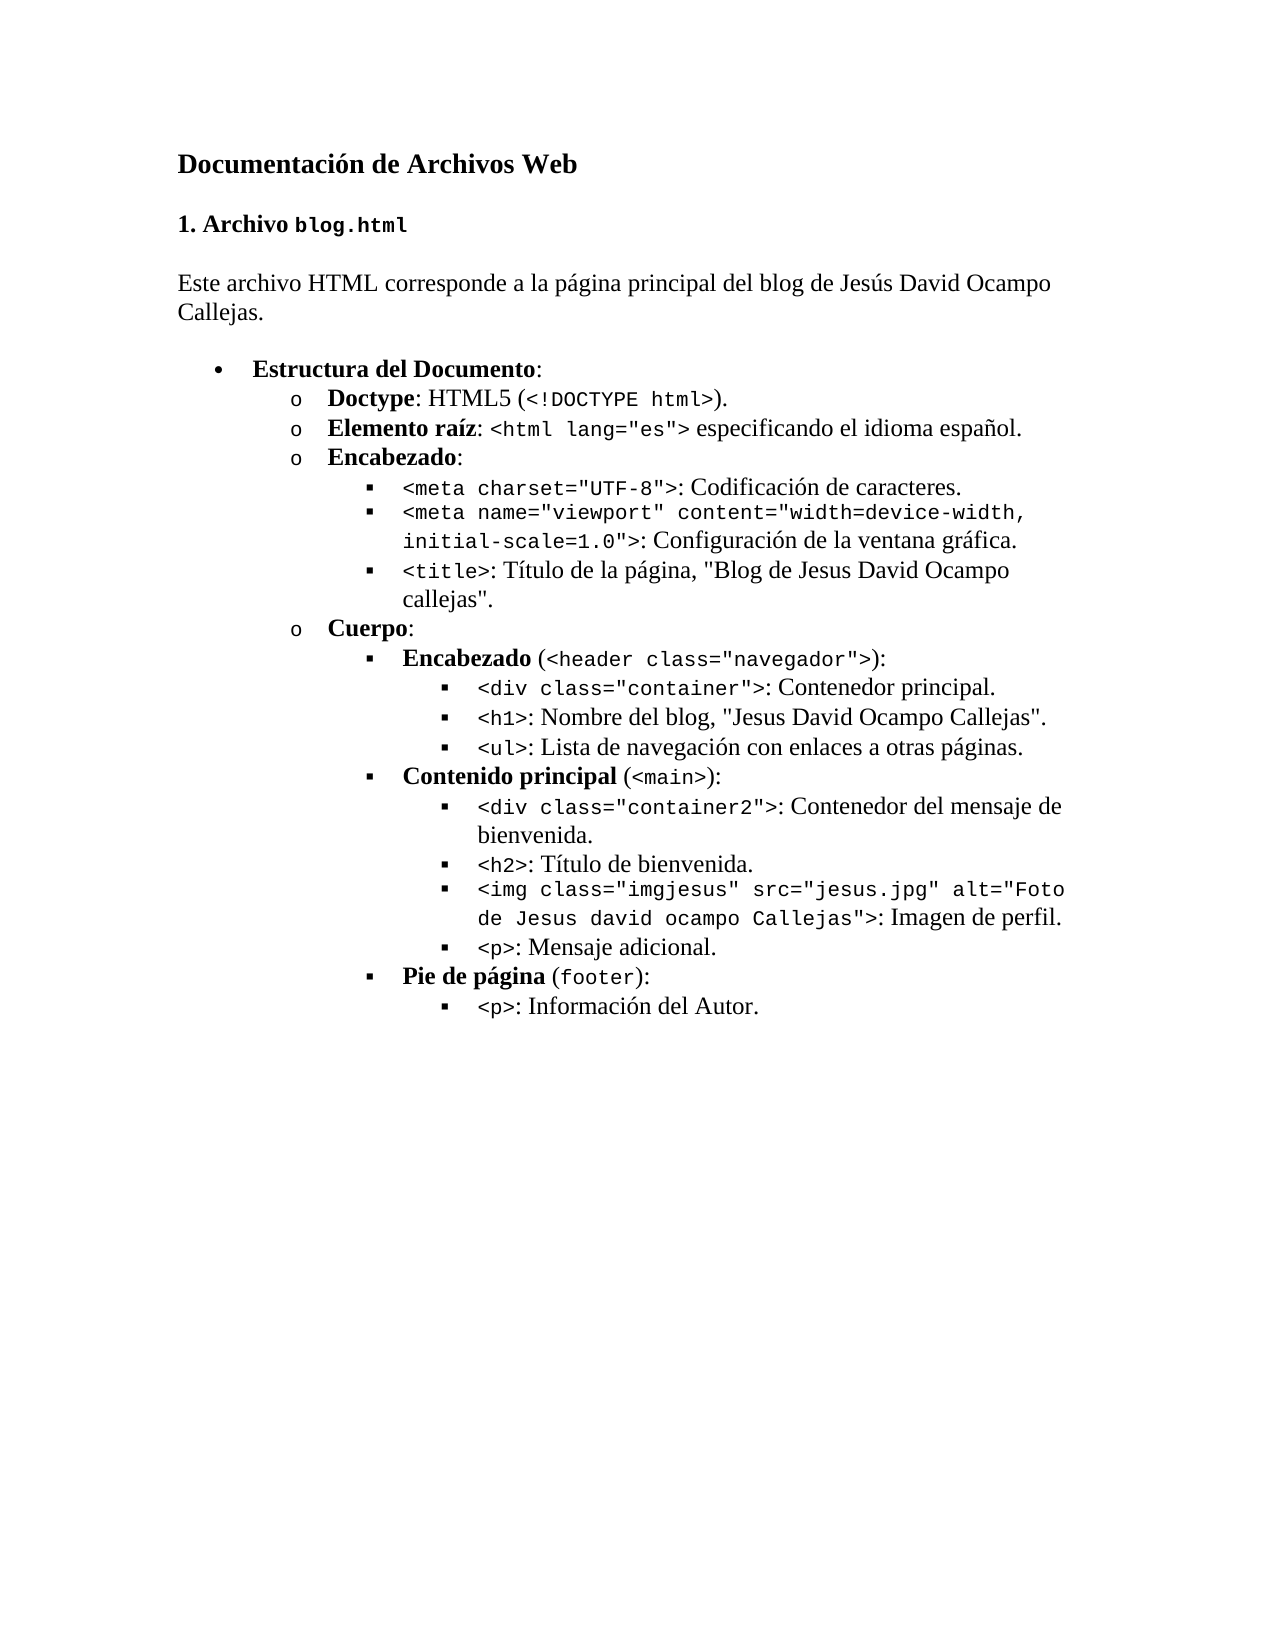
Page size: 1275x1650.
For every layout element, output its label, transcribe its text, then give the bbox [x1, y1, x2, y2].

list <title>: Título de la página, "Blog de Jesus David Ocampo callejas". [365, 555, 1098, 613]
list <img class="imgjesus" src="jesus.jpg" alt="Foto de Jesus david ocampo Callejas">: Imagen de perfil. [440, 879, 1098, 932]
list Elemento raíz: <html lang="es"> especificando el idioma español. [290, 413, 1098, 442]
list <meta charset="UTF-8">: Codificación de caracteres. [365, 472, 1098, 502]
list Estructura del Documento: [215, 354, 1098, 383]
list Contenido principal (<main>): [365, 761, 1098, 791]
list <div class="container2">: Contenedor del mensaje de bienvenida. [440, 791, 1098, 849]
list Cuerpo: [290, 613, 1098, 643]
list <h2>: Título de bienvenida. [440, 849, 1098, 879]
list Pie de página (footer): [365, 961, 1098, 991]
list <p>: Información del Autor. [440, 991, 1098, 1021]
text Este archivo HTML corresponde a la página principal del blog de Jesús David Ocampo Callejas. [177, 268, 1098, 325]
list Encabezado: [290, 442, 1098, 472]
list <div class="container">: Contenedor principal. [440, 672, 1098, 702]
list Encabezado (<header class="navegador">): [365, 643, 1098, 672]
list <p>: Mensaje adicional. [440, 932, 1098, 961]
text 1. Archivo blog.html [177, 209, 1098, 239]
list <meta name="viewport" content="width=device-width, initial-scale=1.0">: Configuración de la ventana gráfica. [365, 502, 1098, 555]
text Documentación de Archivos Web [177, 148, 1098, 180]
list <ul>: Lista de navegación con enlaces a otras páginas. [440, 732, 1098, 761]
list <h1>: Nombre del blog, "Jesus David Ocampo Callejas". [440, 702, 1098, 732]
list Doctype: HTML5 (<!DOCTYPE html>). [290, 383, 1098, 413]
